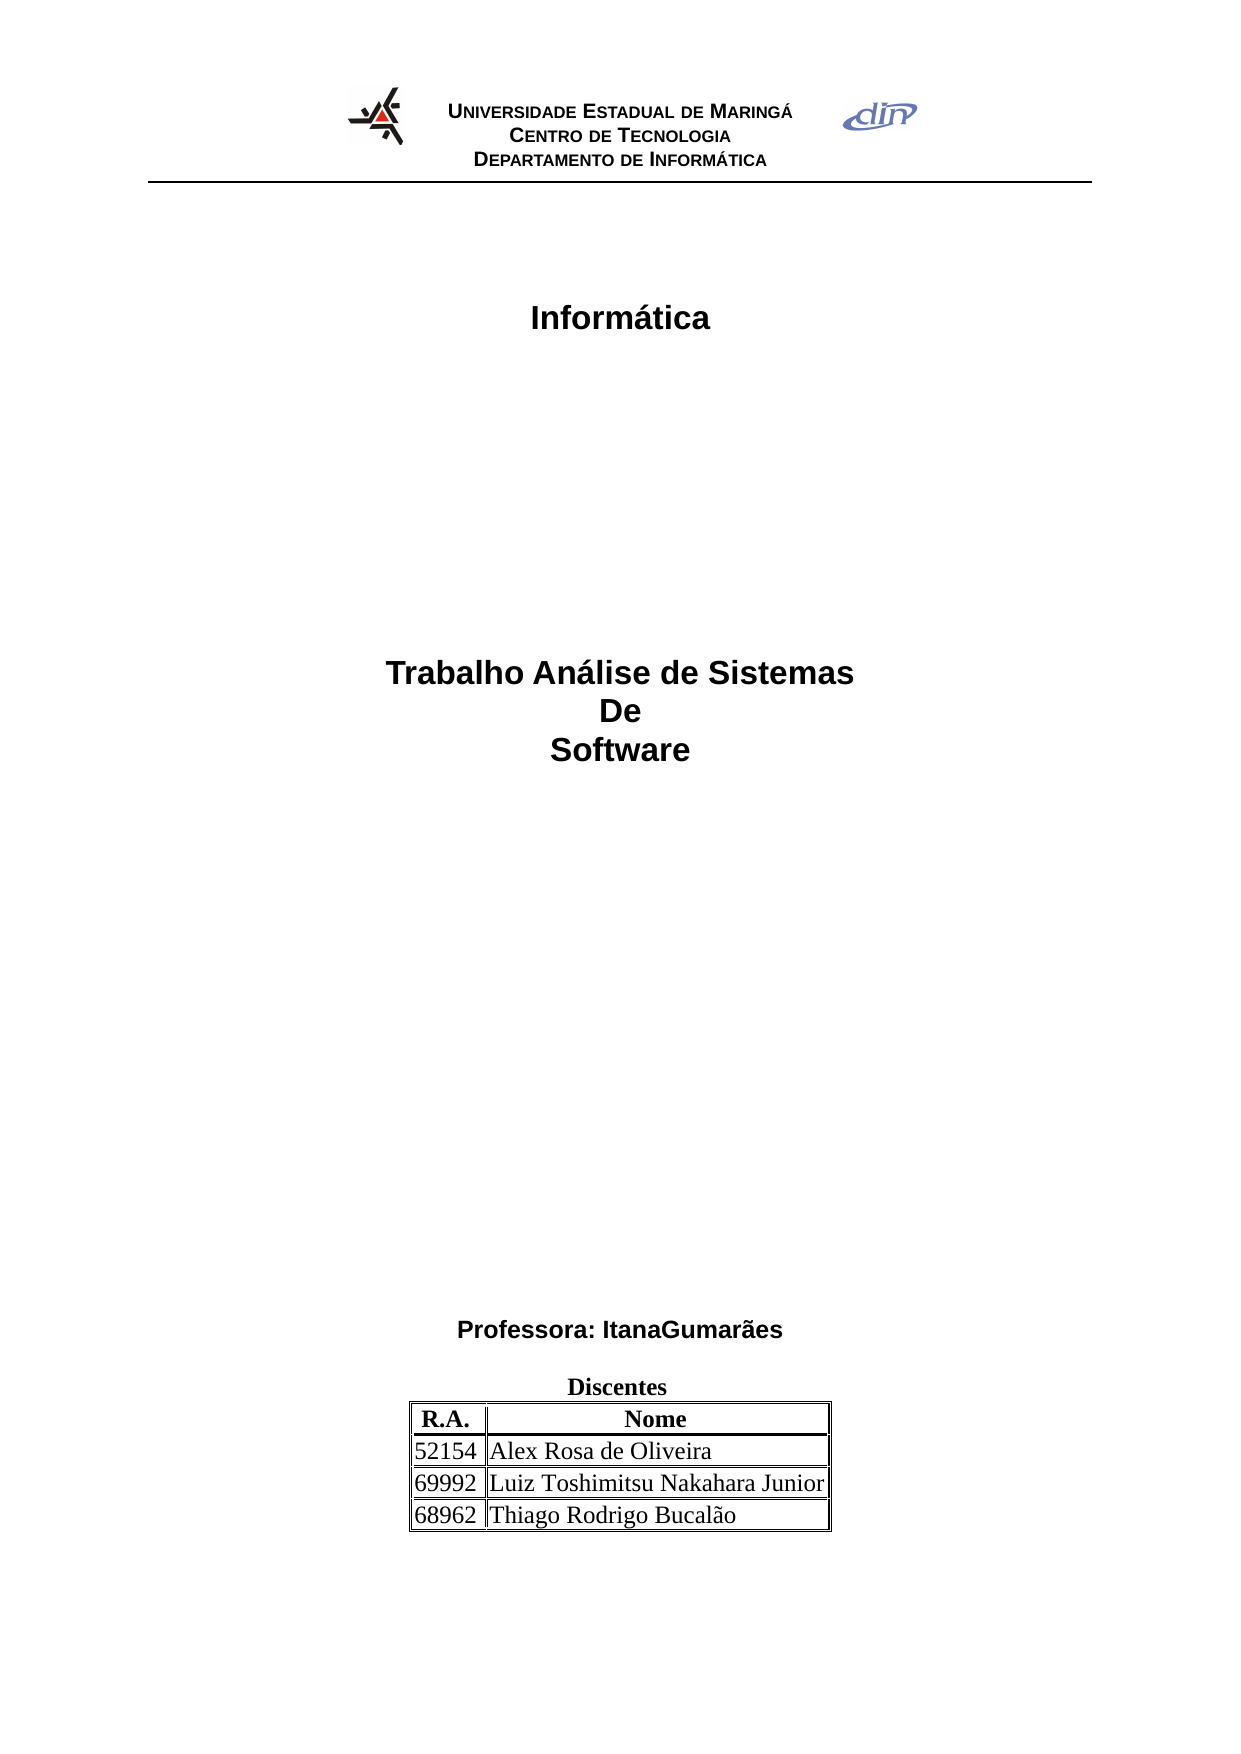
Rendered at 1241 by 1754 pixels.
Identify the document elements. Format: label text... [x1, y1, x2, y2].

text Informática [148, 298, 1092, 337]
picture [346, 85, 407, 145]
text Trabalho Análise de Sistemas [148, 653, 1092, 691]
table_cell 52154 [410, 1433, 485, 1465]
table_cell 68962 [410, 1497, 487, 1529]
table_header Nome [487, 1404, 828, 1433]
text De [148, 691, 1092, 730]
table_cell 69992 [410, 1465, 487, 1497]
picture [841, 100, 919, 131]
text Software [148, 730, 1092, 768]
table_cell Luiz Toshimitsu Nakahara Junior [487, 1465, 830, 1497]
table_cell Alex Rosa de Oliveira [488, 1433, 830, 1465]
table_header R.A. [412, 1404, 487, 1433]
table_cell Thiago Rodrigo Bucalão [487, 1497, 830, 1529]
text Professora: ItanaGumarães [148, 1314, 1092, 1343]
text Discentes [148, 1372, 1092, 1401]
